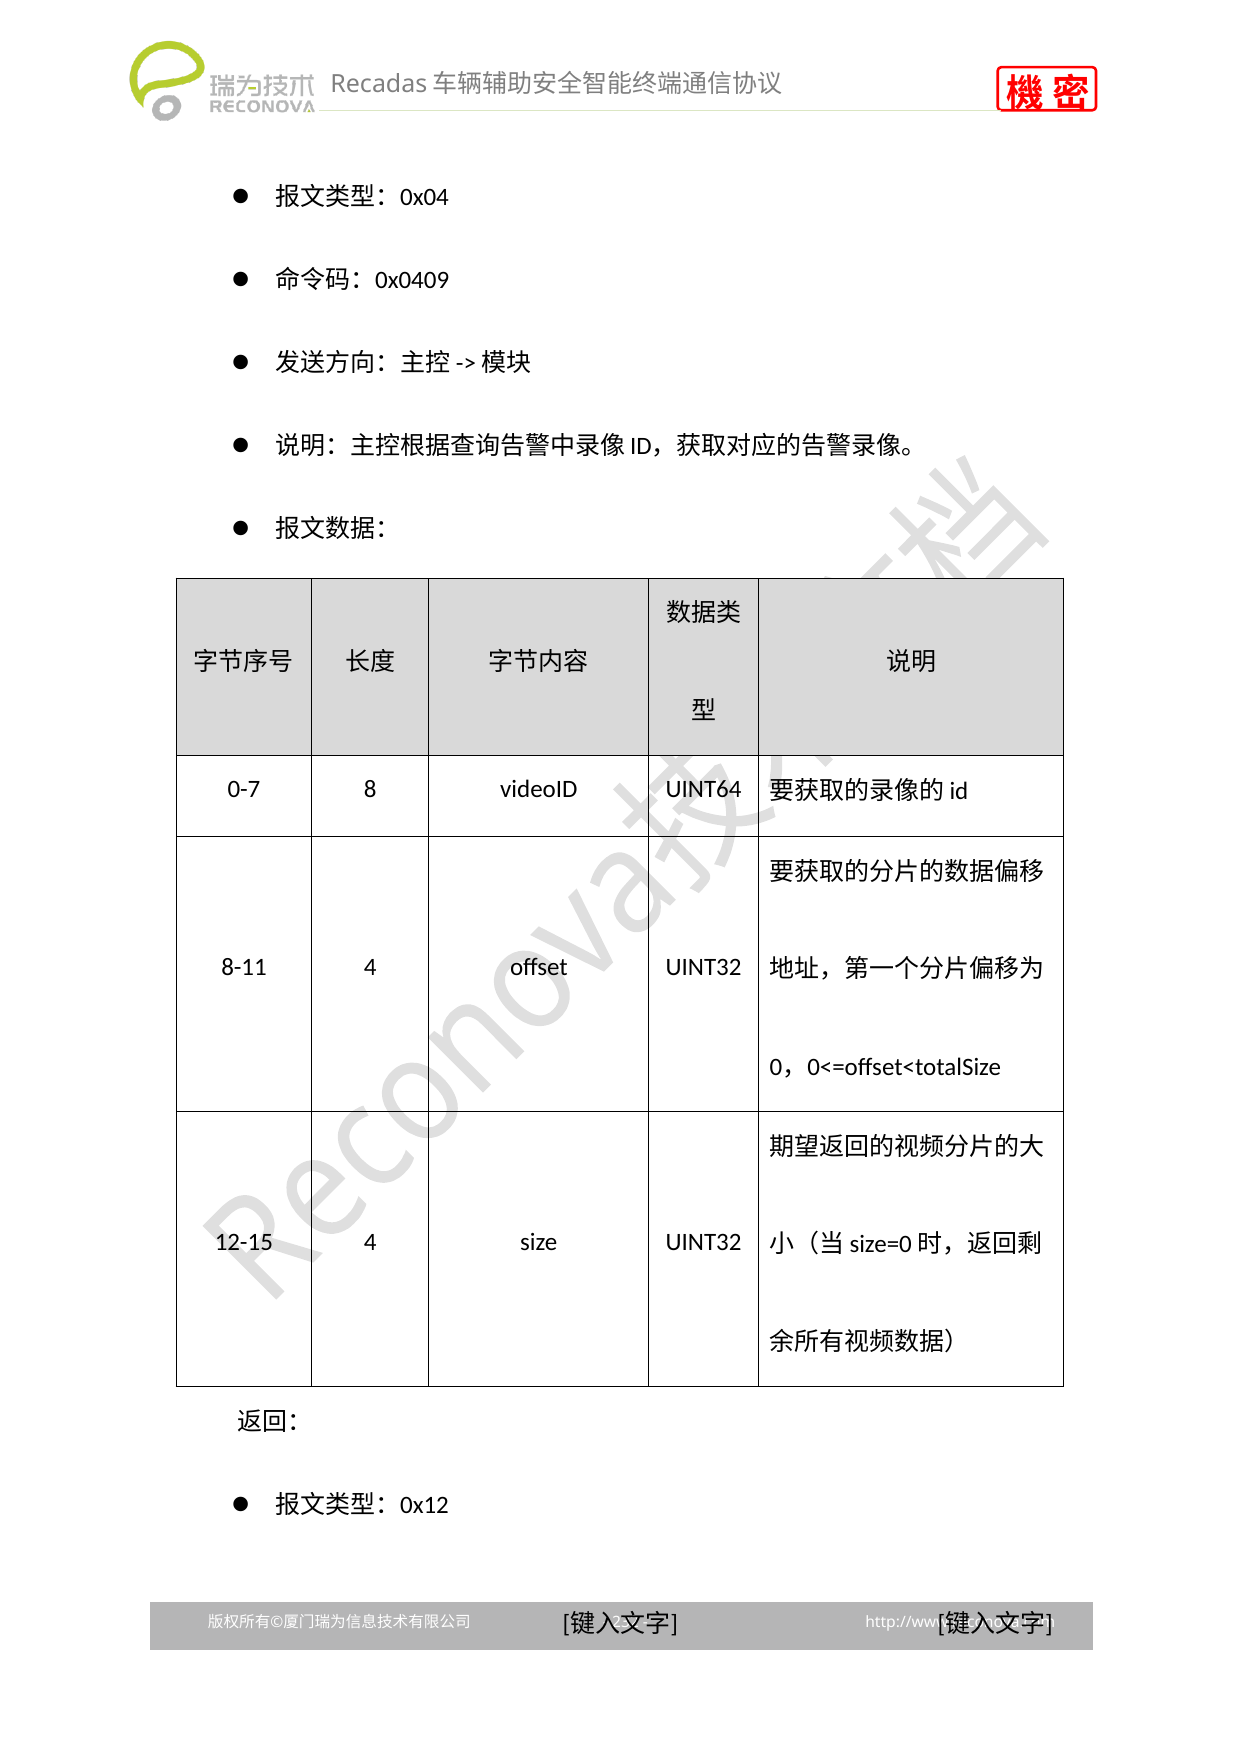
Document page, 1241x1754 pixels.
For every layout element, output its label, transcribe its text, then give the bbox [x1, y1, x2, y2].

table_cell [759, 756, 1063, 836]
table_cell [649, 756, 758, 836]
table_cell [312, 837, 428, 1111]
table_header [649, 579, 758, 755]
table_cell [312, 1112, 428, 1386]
list 报文类型：0x12 [231, 1470, 1053, 1535]
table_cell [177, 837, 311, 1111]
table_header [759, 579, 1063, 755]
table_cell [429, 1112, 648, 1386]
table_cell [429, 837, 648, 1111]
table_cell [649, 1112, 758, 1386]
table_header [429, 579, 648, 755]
text 返回： [187, 1387, 1053, 1452]
list 命令码：0x0409 [231, 245, 1053, 310]
list 报文类型：0x04 [231, 162, 1053, 227]
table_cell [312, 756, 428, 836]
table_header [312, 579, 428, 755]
list 说明：主控根据查询告警中录像ID，获取对应的告警录像。 [231, 411, 1053, 476]
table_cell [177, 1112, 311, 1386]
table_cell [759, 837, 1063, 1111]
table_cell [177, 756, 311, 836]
list 发送方向：主控 -> 模块 [231, 328, 1053, 393]
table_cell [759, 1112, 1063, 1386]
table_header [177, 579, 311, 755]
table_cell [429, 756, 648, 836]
list 报文数据： [231, 494, 1053, 559]
picture [114, 34, 330, 127]
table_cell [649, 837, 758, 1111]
